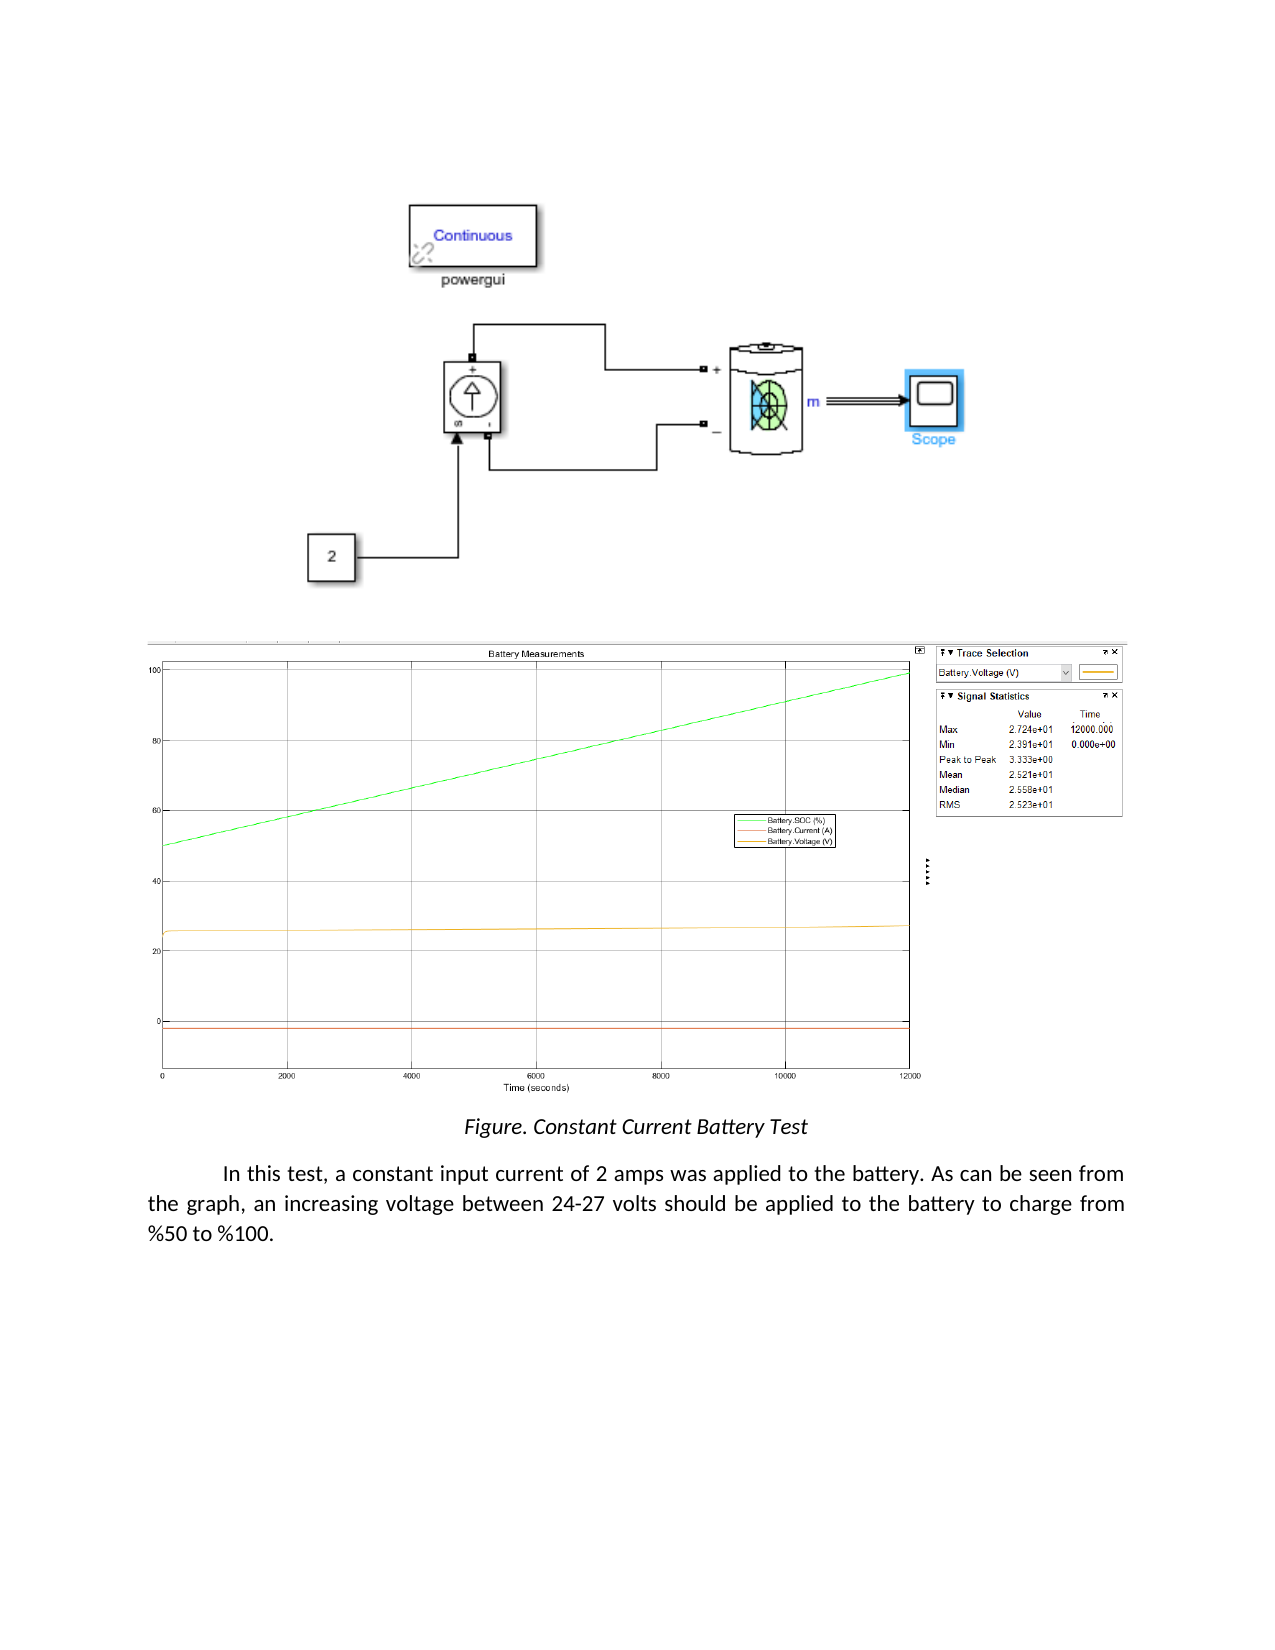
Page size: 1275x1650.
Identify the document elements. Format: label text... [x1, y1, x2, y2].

text In this test, a constant input current of 2 amps was applied to the battery. As can be seen from the graph, an increasing voltage between 24-27 volts should be applied to the battery to charge from %50 to %100. [148, 1159, 1127, 1247]
picture [220, 147, 1055, 623]
text Figure. Constant Current Battery Test [148, 1112, 1127, 1140]
picture [147, 641, 1128, 1094]
